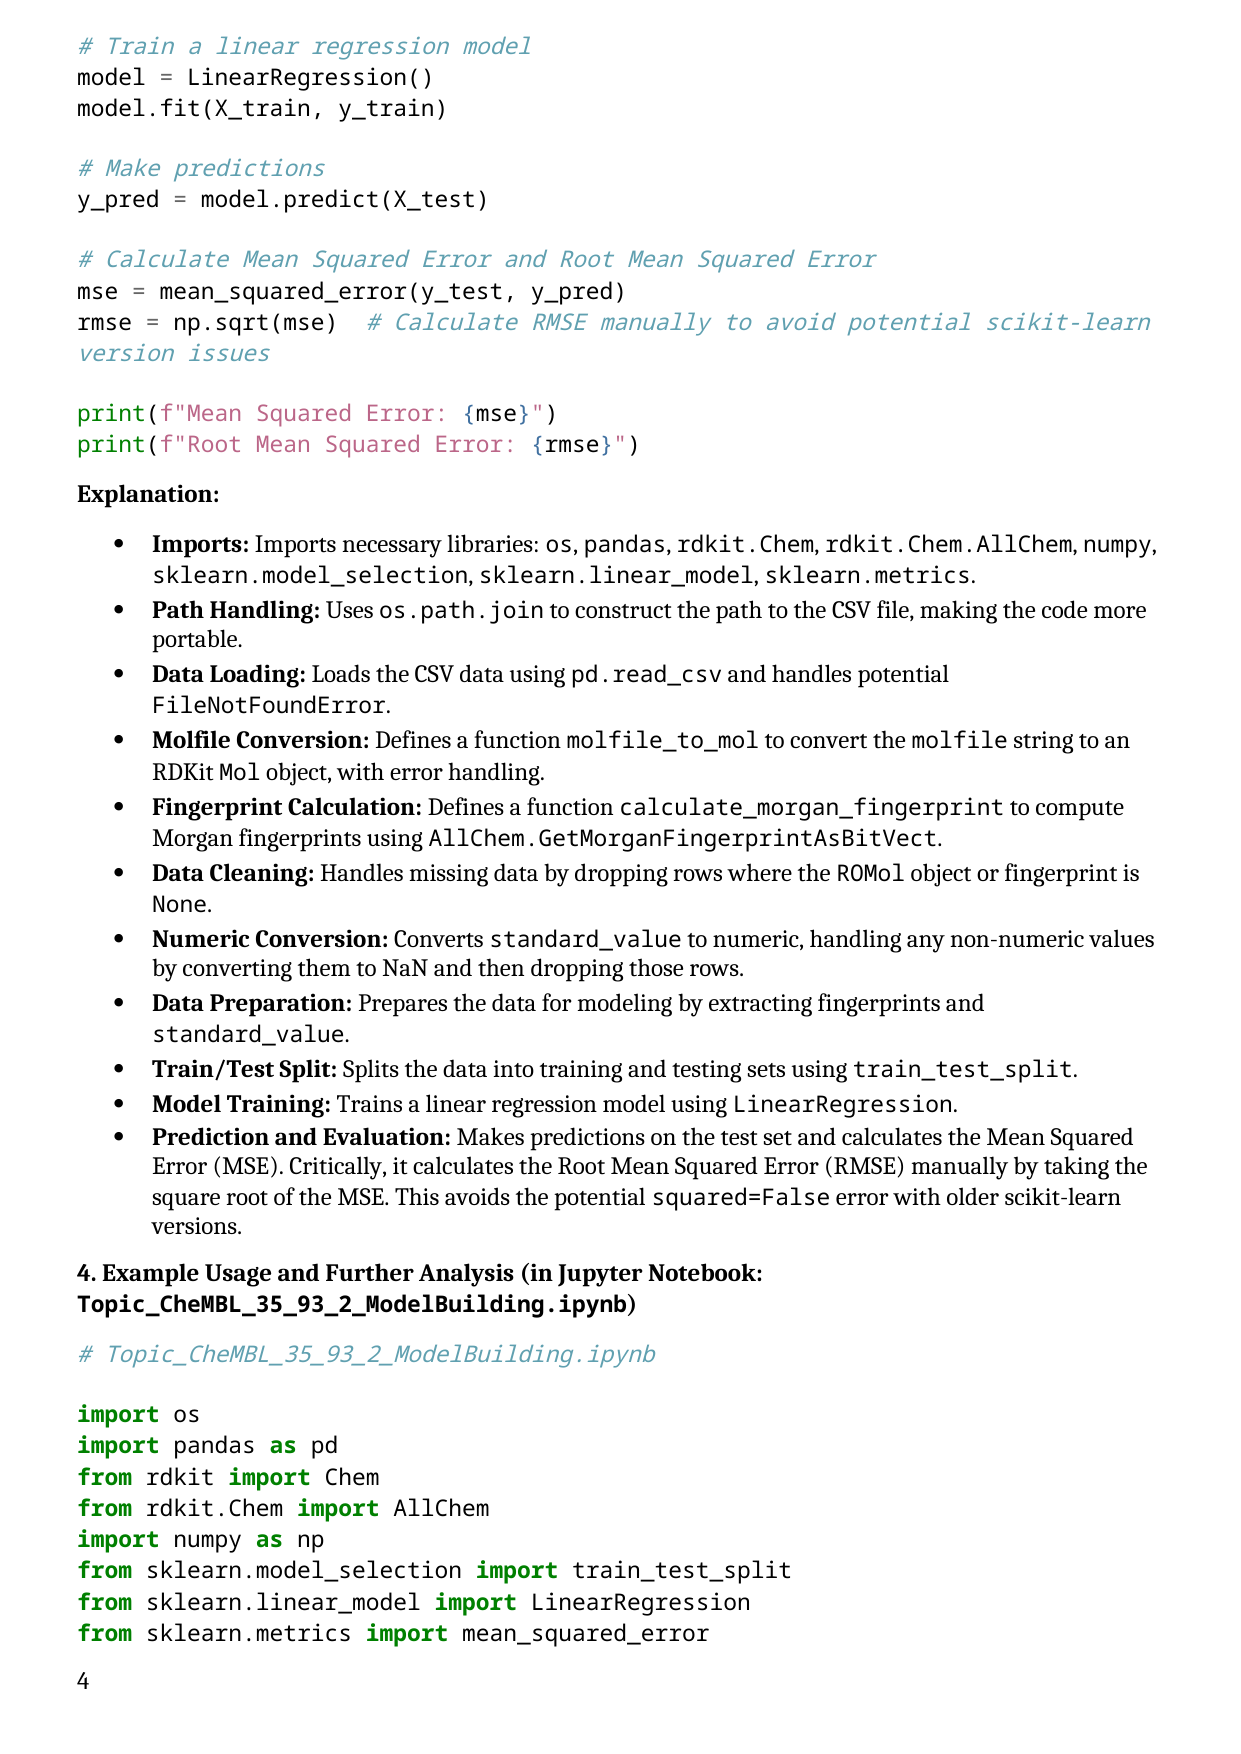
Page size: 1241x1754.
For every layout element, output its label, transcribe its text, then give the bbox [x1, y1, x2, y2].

list Numeric Conversion: Converts standard_value to numeric, handling any non-numeric values by converting them to NaN and then dropping those rows. [114, 923, 1163, 983]
list Train/Test Split: Splits the data into training and testing sets using train_test_split. [114, 1053, 1163, 1084]
list Model Training: Trains a linear regression model using LinearRegression. [114, 1088, 1163, 1119]
list Molfile Conversion: Defines a function molfile_to_mol to convert the molfile string to an RDKit Mol object, with error handling. [114, 724, 1163, 787]
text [77, 1338, 1163, 1648]
list Data Cleaning: Handles missing data by dropping rows where the ROMol object or fingerprint is None. [114, 857, 1163, 919]
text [77, 29, 1163, 459]
list Fingerprint Calculation: Defines a function calculate_morgan_fingerprint to compute Morgan fingerprints using AllChem.GetMorganFingerprintAsBitVect. [114, 790, 1163, 853]
text Explanation: [77, 480, 1163, 509]
list Data Loading: Loads the CSV data using pd.read_csv and handles potential FileNotFoundError. [114, 658, 1163, 720]
list Prediction and Evaluation: Makes predictions on the test set and calculates the Mean Squared Error (MSE). Critically, it calculates the Root Mean Squared Error (RMSE) manually by taking the square root of the MSE. This avoids the potential squared=False error with older scikit-learn versions. [114, 1123, 1163, 1240]
list Data Preparation: Prepares the data for modeling by extracting fingerprints and standard_value. [114, 987, 1163, 1049]
list Imports: Imports necessary libraries: os, pandas, rdkit.Chem, rdkit.Chem.AllChem, numpy, sklearn.model_selection, sklearn.linear_model, sklearn.metrics. [114, 528, 1163, 590]
list Path Handling: Uses os.path.join to construct the path to the CSV file, making the code more portable. [114, 594, 1163, 654]
text 4. Example Usage and Further Analysis (in Jupyter Notebook: Topic_CheMBL_35_93_2_ModelBuilding.ipynb) [77, 1259, 1163, 1319]
